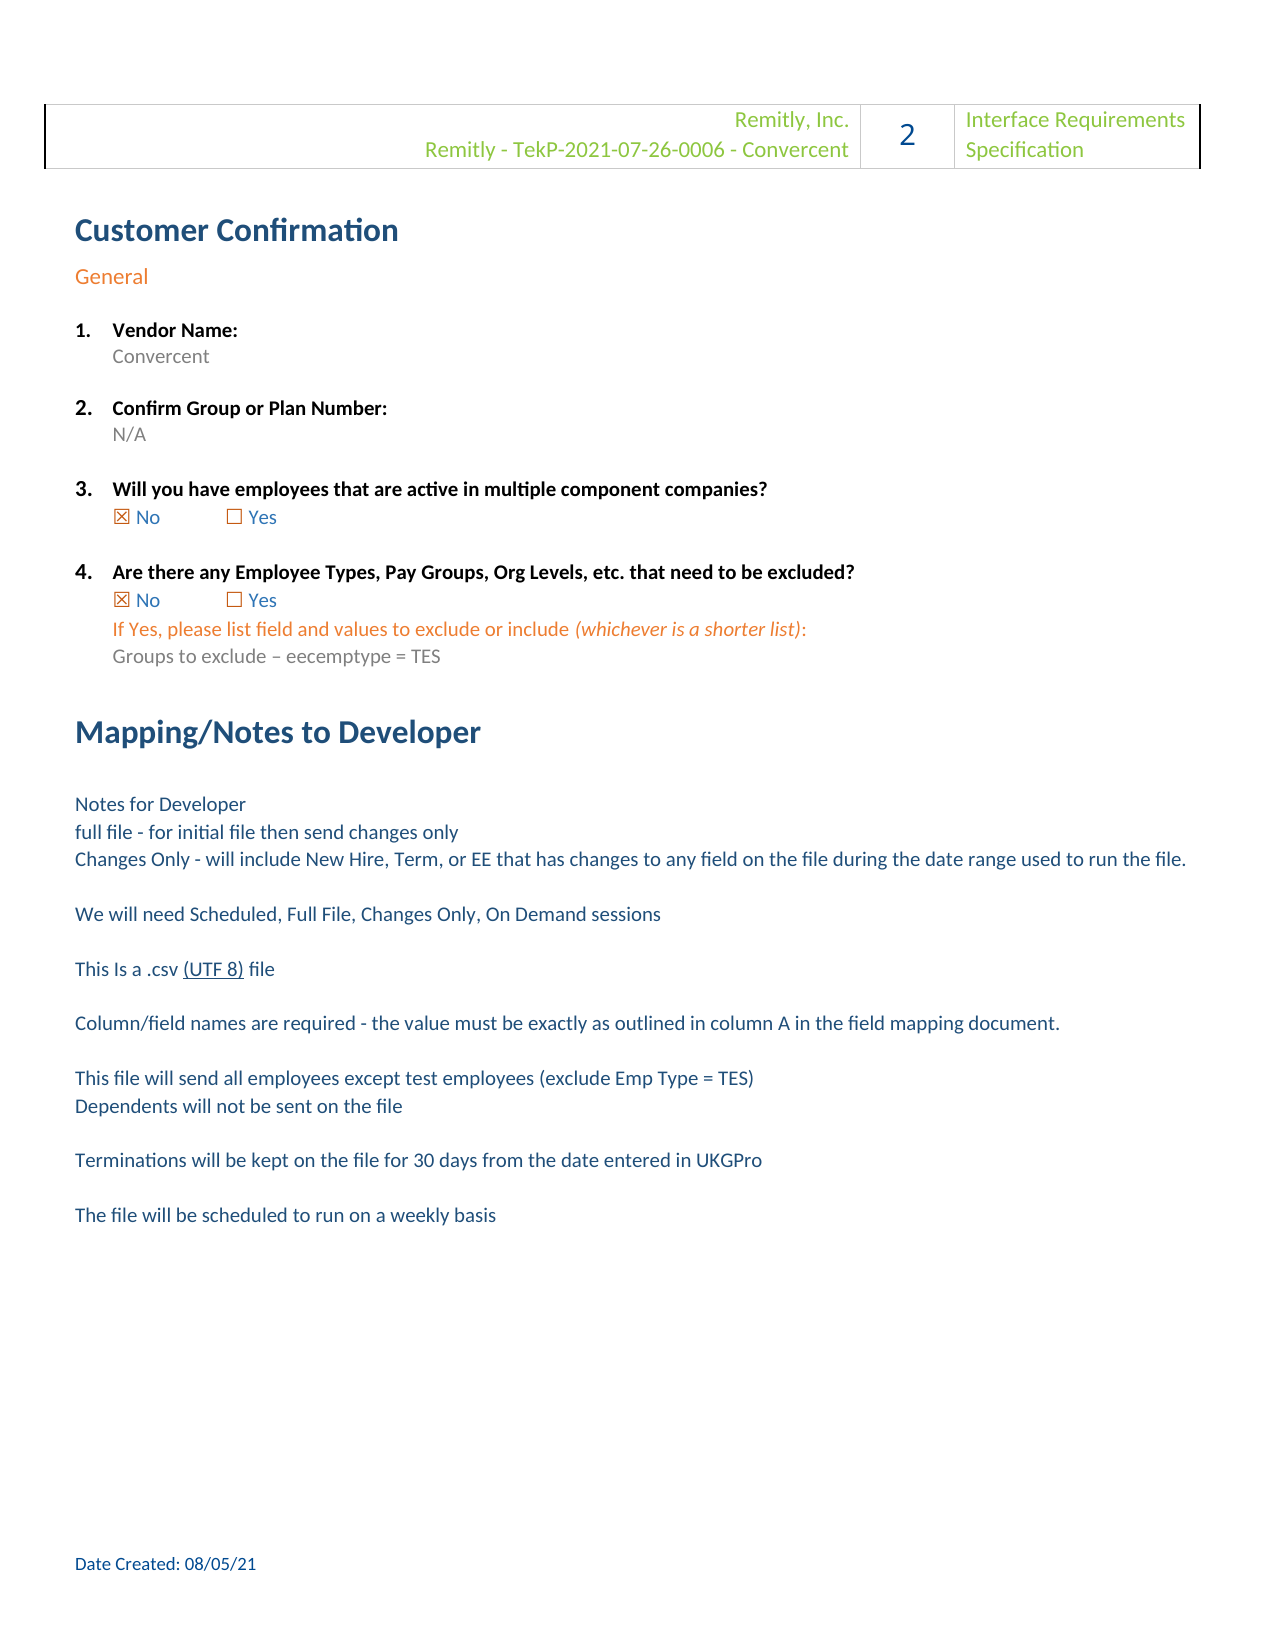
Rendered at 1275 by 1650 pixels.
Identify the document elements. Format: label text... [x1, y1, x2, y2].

text We will need Scheduled, Full File, Changes Only, On Demand sessions [75, 901, 1200, 926]
text If Yes, please list field and values to exclude or include (whichever is a shorter list): [112, 616, 1200, 642]
list Confirm Group or Plan Number: [75, 393, 1200, 421]
text Terminations will be kept on the file for 30 days from the date entered in UKGPro [75, 1148, 1200, 1173]
text N/A [75, 421, 1200, 447]
text Dependents will not be sent on the file [75, 1093, 1200, 1118]
text Changes Only - will include New Hire, Term, or EE that has changes to any field on the file during the date range used to run the file. [75, 846, 1200, 872]
subtitle General [75, 262, 1200, 290]
text full file - for initial file then send changes only [75, 819, 1200, 844]
text This file will send all employees except test employees (exclude Emp Type = TES) [75, 1065, 1200, 1091]
subtitle Customer Confirmation [75, 209, 1200, 250]
text This Is a .csv (UTF 8) file [75, 956, 1200, 981]
text Notes for Developer [75, 791, 1200, 817]
text Column/field names are required - the value must be exactly as outlined in column A in the field mapping document. [75, 1011, 1200, 1036]
list Vendor Name: Convercent [75, 318, 1200, 368]
text Groups to exclude – eecemptype = TES [112, 643, 1200, 669]
subtitle Mapping/Notes to Developer [75, 711, 1200, 752]
list Are there any Employee Types, Pay Groups, Org Levels, etc. that need to be excluded? [75, 557, 1200, 586]
text The file will be scheduled to run on a weekly basis [75, 1202, 1200, 1228]
list Will you have employees that are active in multiple component companies? [75, 474, 1200, 502]
text ☒ No Yes [112, 586, 1200, 614]
text ☒ No Yes [112, 502, 1200, 530]
